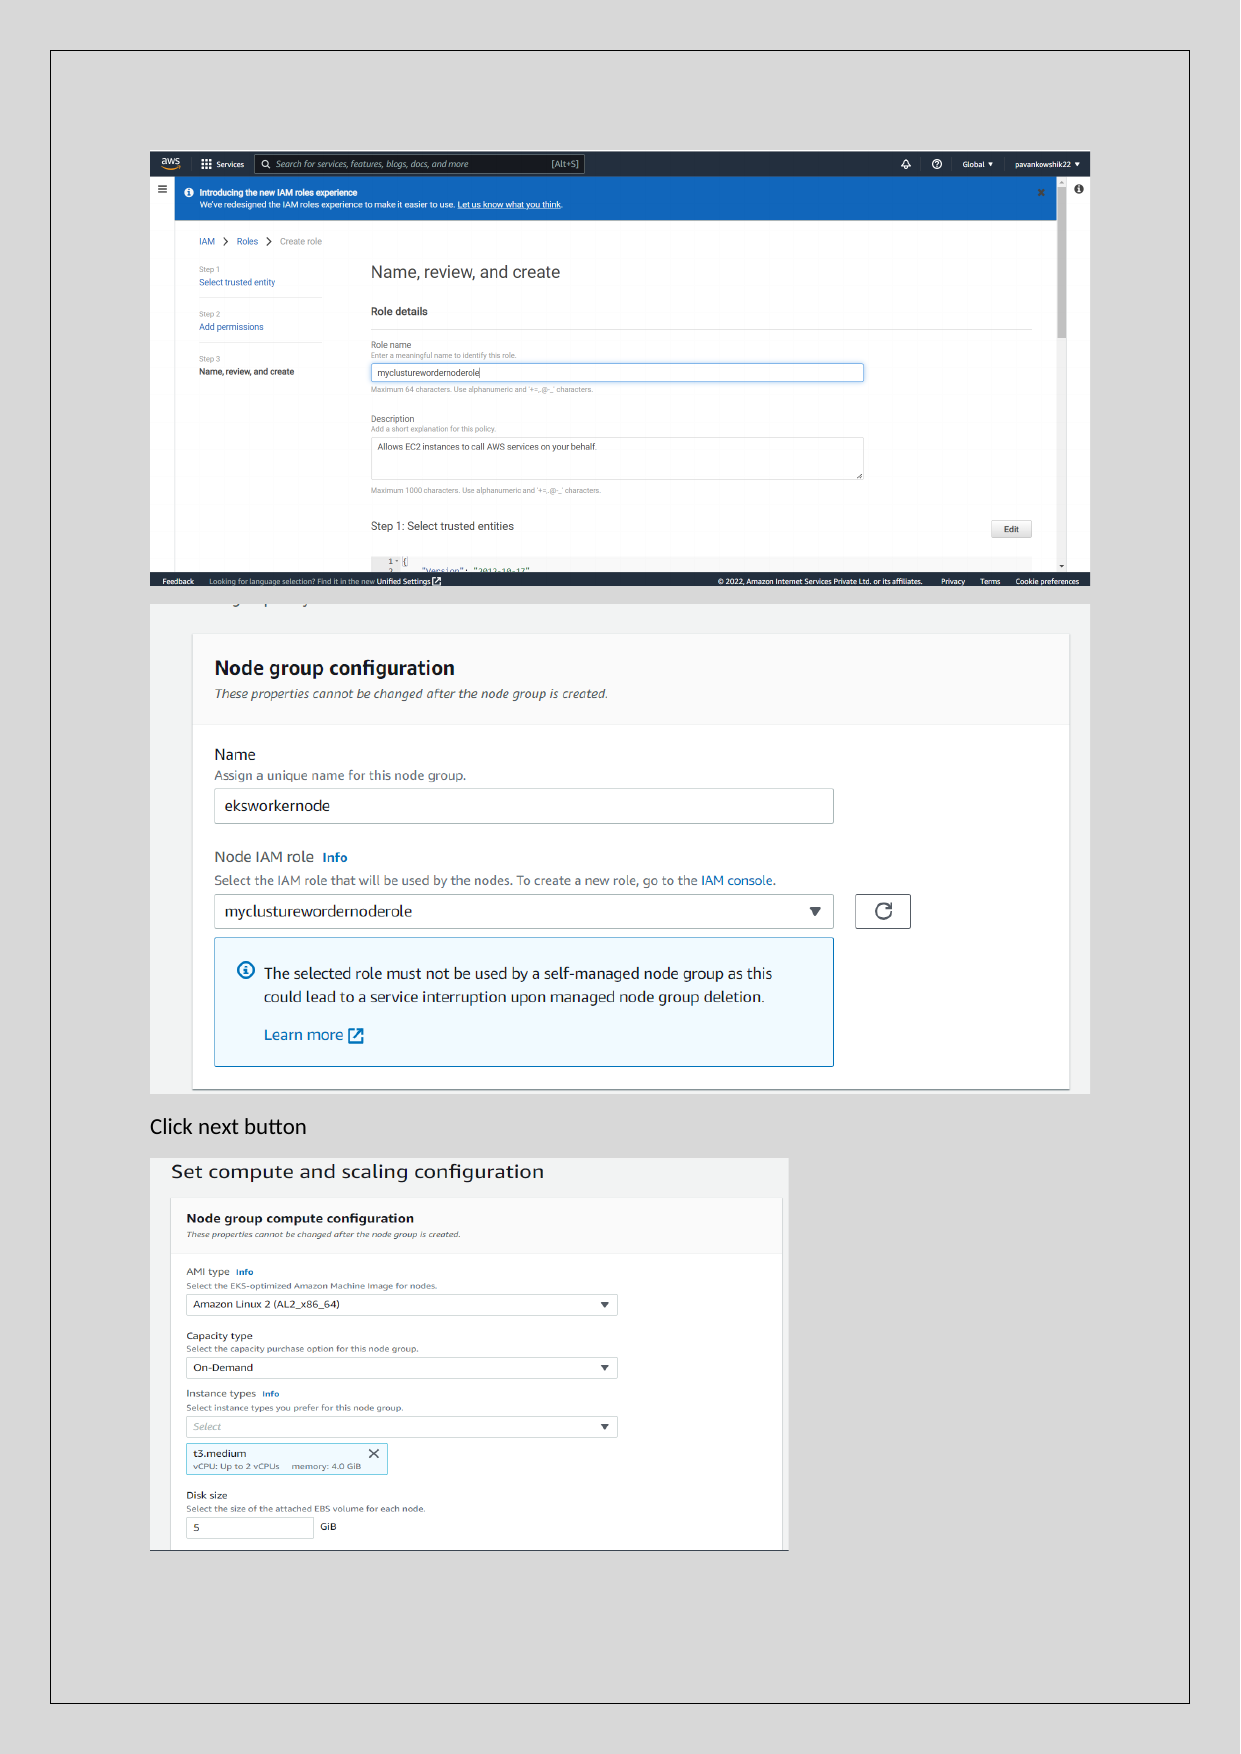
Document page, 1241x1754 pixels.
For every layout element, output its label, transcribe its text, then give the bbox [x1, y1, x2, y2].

picture [150, 1158, 789, 1551]
picture [150, 150, 1091, 586]
text Click next button [150, 1112, 1090, 1140]
picture [150, 604, 1091, 1094]
